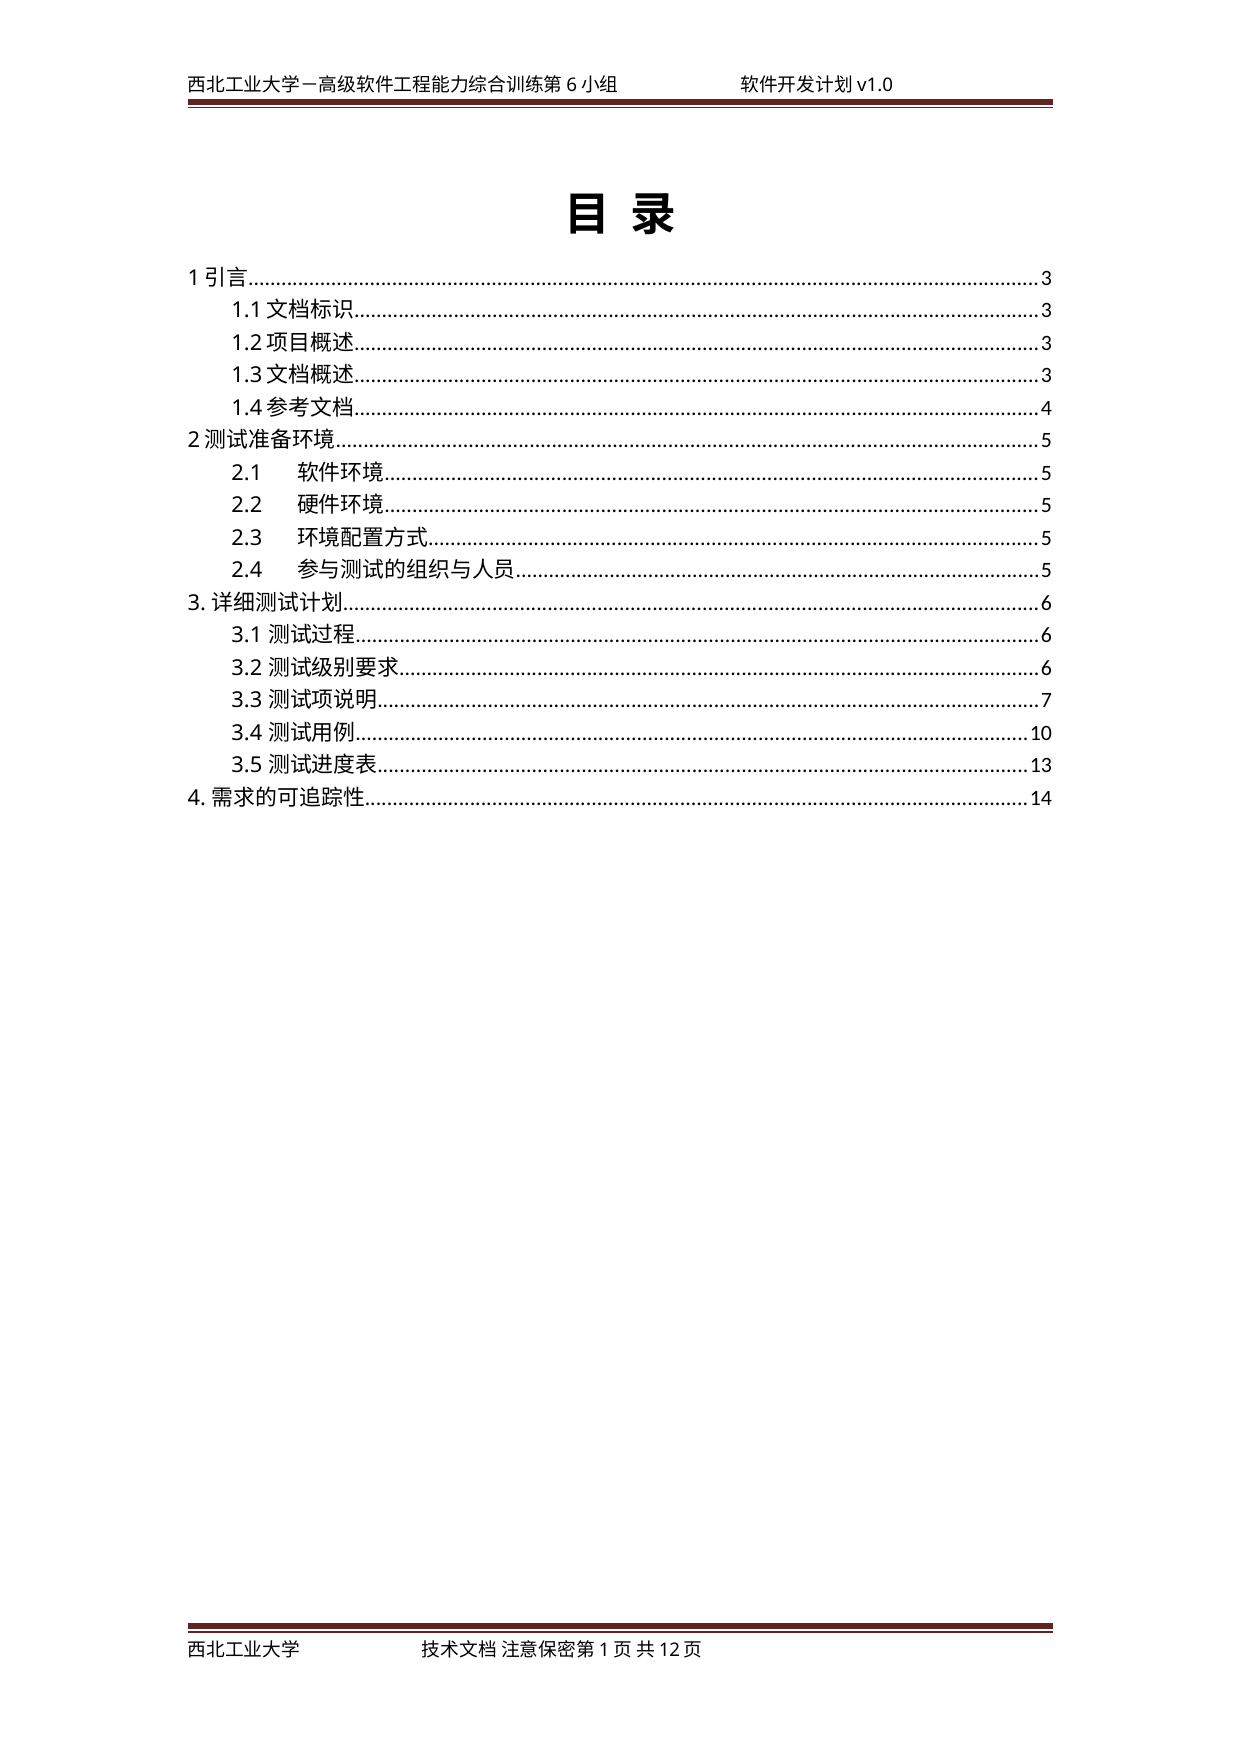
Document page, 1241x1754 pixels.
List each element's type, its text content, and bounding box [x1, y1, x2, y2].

text 4. 需求的可追踪性 14 [187, 779, 1053, 812]
text 2.3 环境配置方式 5 [231, 519, 1053, 552]
text 2.1 软件环境 5 [231, 454, 1053, 487]
text 1.3文档概述 3 [231, 357, 1053, 389]
text 2测试准备环境 5 [187, 422, 1053, 454]
text 目 录 [187, 162, 1053, 259]
text 1引言 3 [187, 259, 1053, 292]
text 3.2 测试级别要求 6 [231, 649, 1053, 682]
text 3.5 测试进度表 13 [231, 747, 1053, 779]
text 2.2 硬件环境 5 [231, 487, 1053, 519]
text 1.4参考文档 4 [231, 389, 1053, 422]
text 3.3 测试项说明 7 [231, 682, 1053, 714]
text 3.1 测试过程 6 [231, 617, 1053, 649]
text 3.4 测试用例 10 [231, 714, 1053, 747]
text 1.1文档标识 3 [231, 292, 1053, 324]
text 3. 详细测试计划 6 [187, 584, 1053, 617]
text 2.4 参与测试的组织与人员 5 [231, 552, 1053, 584]
text 1.2项目概述 3 [231, 324, 1053, 357]
